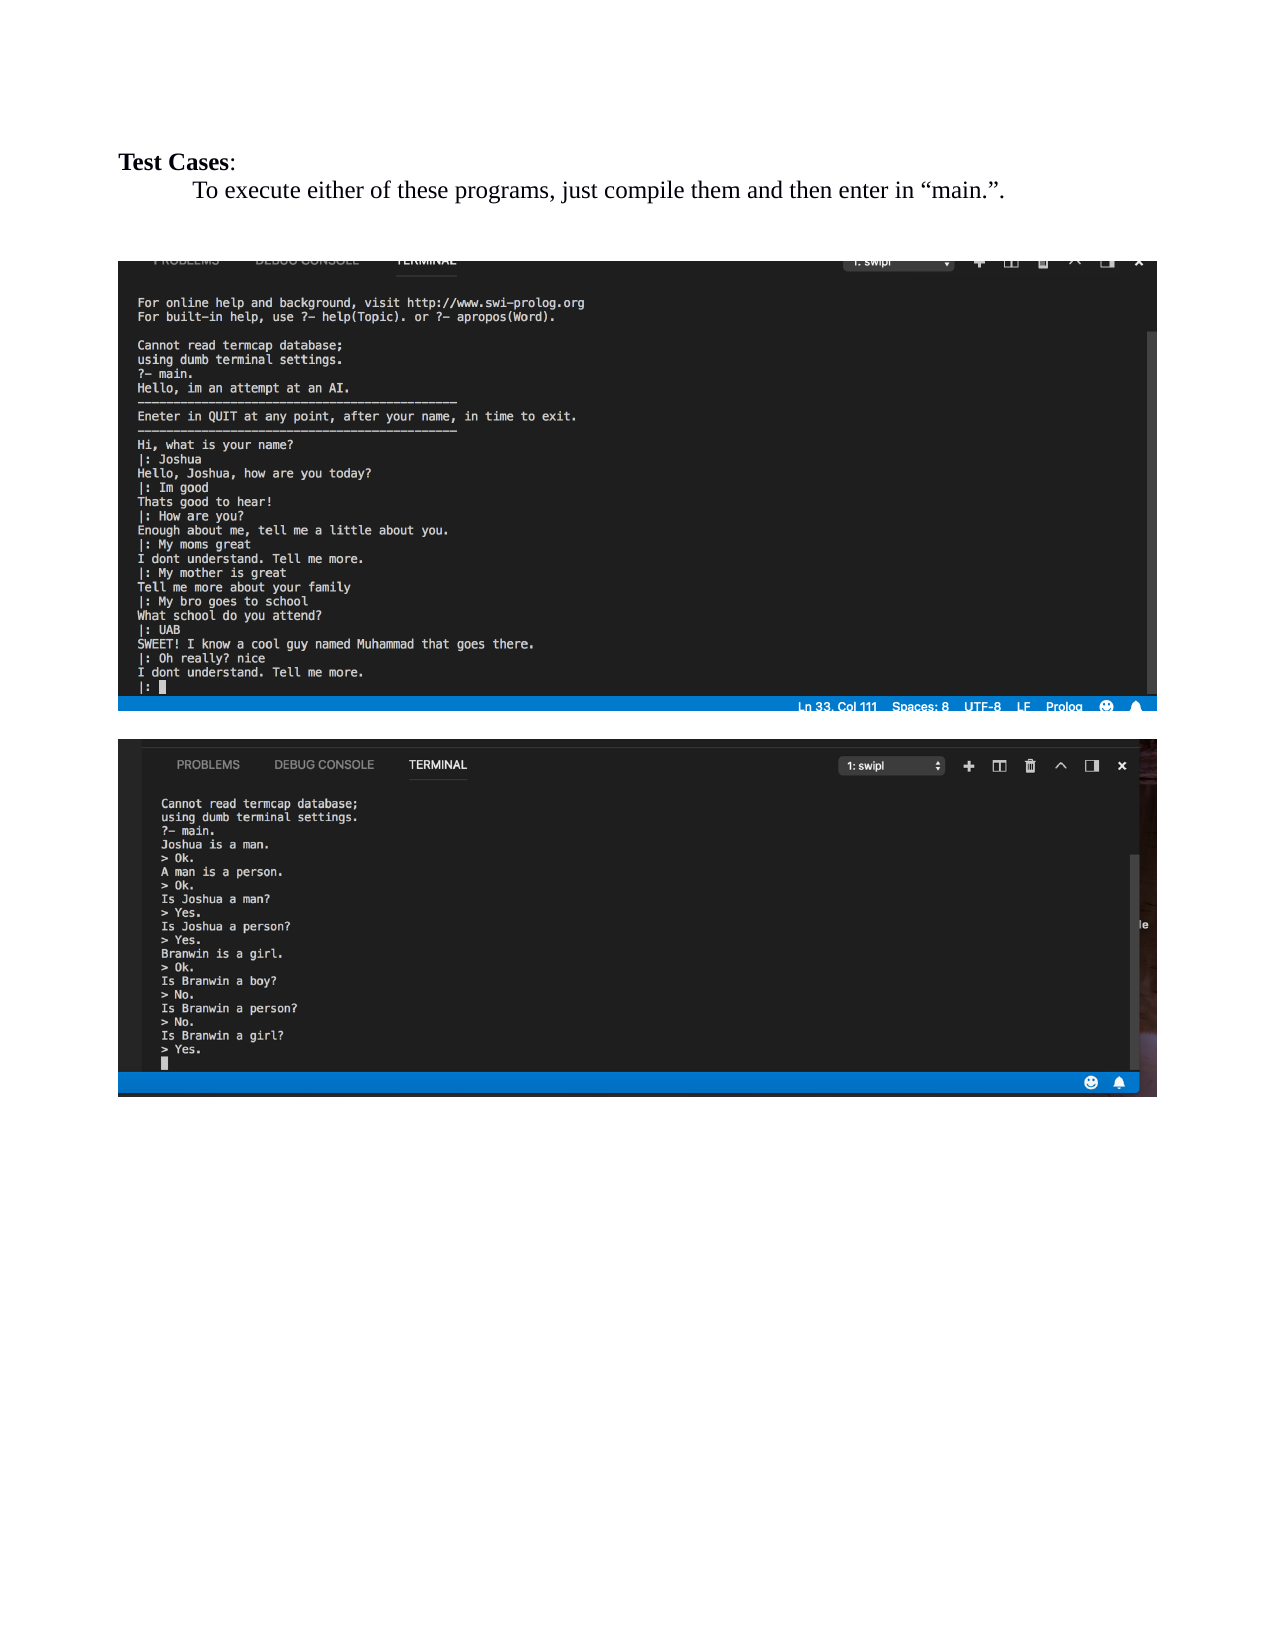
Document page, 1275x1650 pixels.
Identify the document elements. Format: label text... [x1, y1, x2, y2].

picture [118, 261, 1157, 711]
text To execute either of these programs, just compile them and then enter in “main.”. [118, 176, 1157, 204]
text Test Cases: [118, 147, 1157, 176]
picture [118, 739, 1157, 1097]
